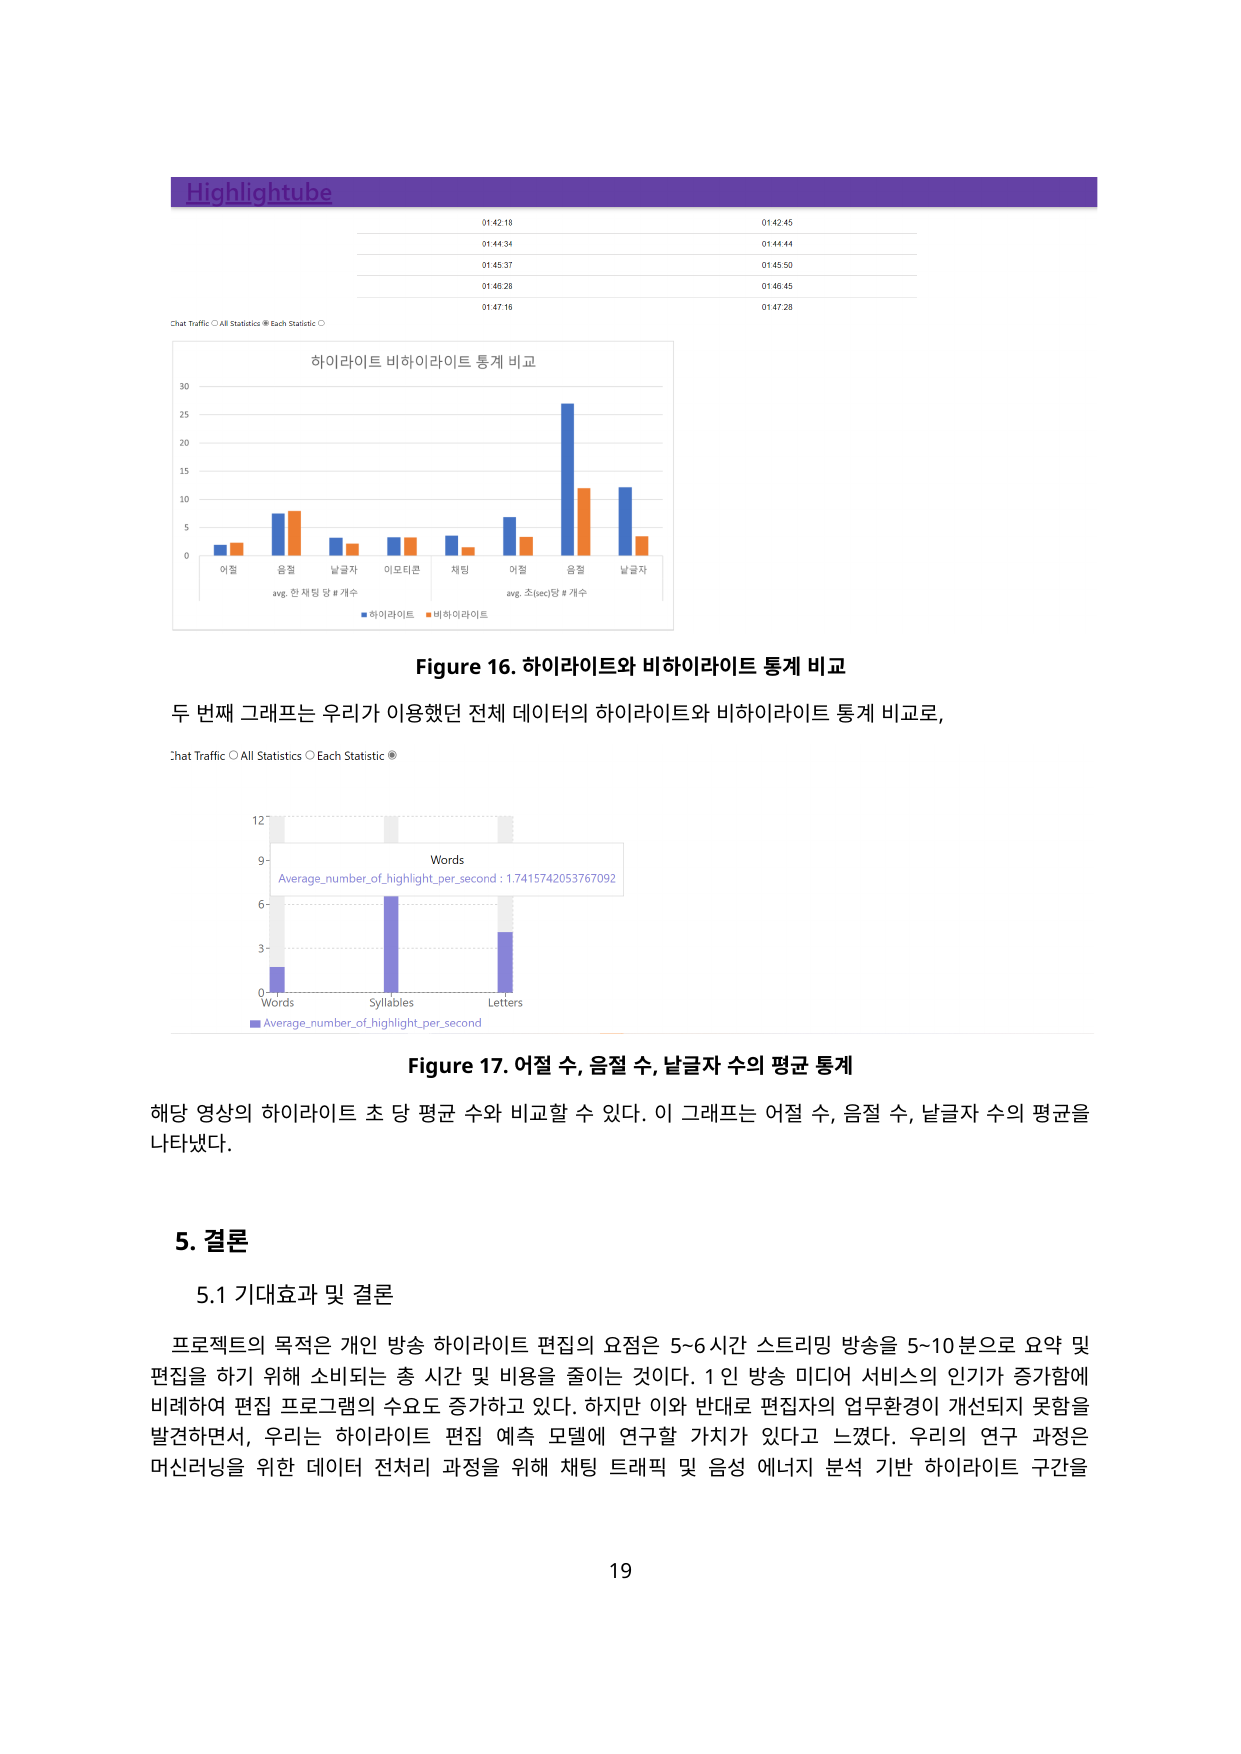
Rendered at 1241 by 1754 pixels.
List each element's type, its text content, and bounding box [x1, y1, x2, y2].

picture [170, 177, 1098, 634]
picture [170, 744, 1095, 1034]
text 5. 결론 [150, 1221, 1090, 1258]
text 해당 영상의 하이라이트 초 당 평균 수와 비교할 수 있다. 이 그래프는 어절 수, 음절 수, 낱글자 수의 평균을 나타냈다. [150, 1097, 1090, 1157]
text 5.1 기대효과 및 결론 [150, 1277, 1090, 1310]
text Figure 17. 어절 수, 음절 수, 낱글자 수의 평균 통계 [150, 1050, 1090, 1080]
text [150, 1330, 1090, 1481]
text Figure 16. 하이라이트와 비하이라이트 통계 비교 [150, 650, 1090, 680]
text 두 번째 그래프는 우리가 이용했던 전체 데이터의 하이라이트와 비하이라이트 통계 비교로, [150, 697, 1090, 727]
